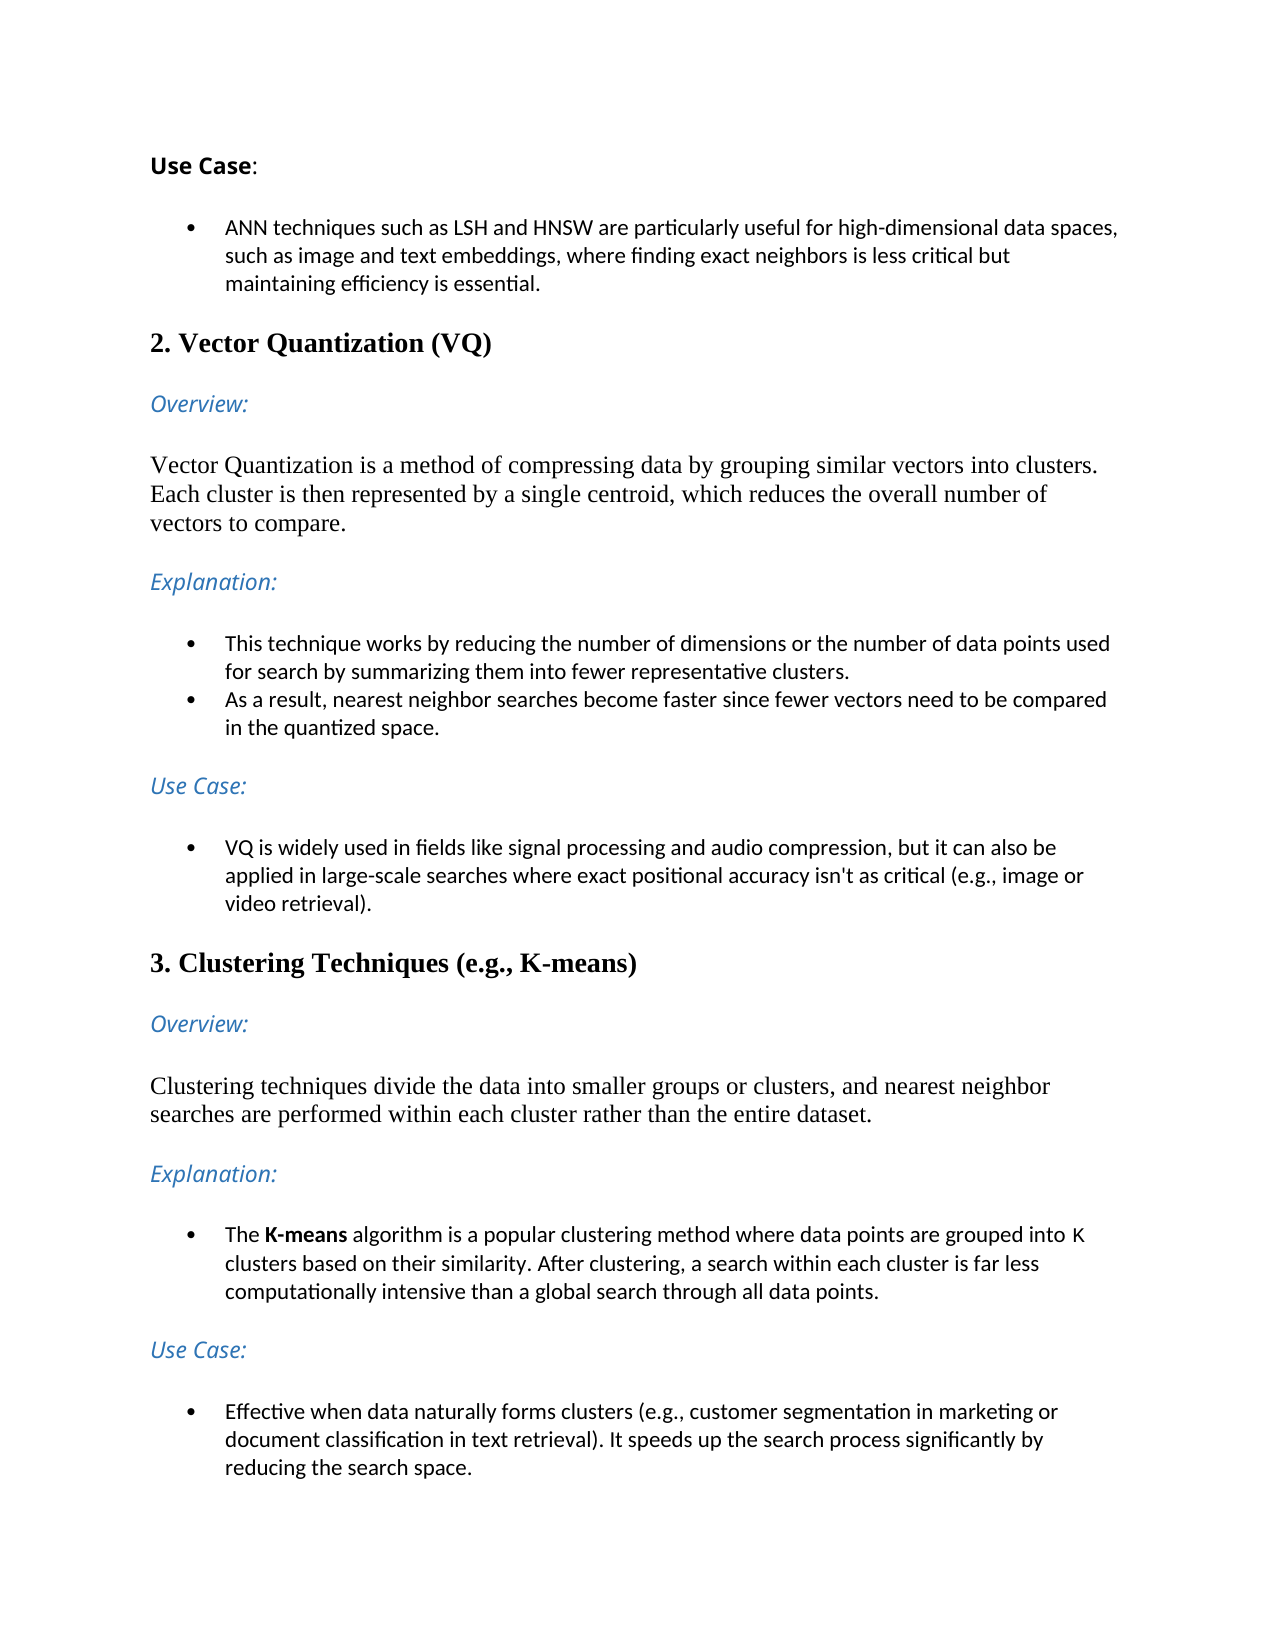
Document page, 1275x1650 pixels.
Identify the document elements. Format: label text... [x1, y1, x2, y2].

list As a result, nearest neighbor searches become faster since fewer vectors need to be compared in the quantized space. [187, 685, 1125, 741]
list Effective when data naturally forms clusters (e.g., customer segmentation in marketing or document classification in text retrieval). It speeds up the search process significantly by reducing the search space. [187, 1397, 1125, 1481]
subtitle Use Case: [150, 1334, 1125, 1365]
subtitle Explanation: [150, 566, 1125, 597]
text Vector Quantization is a method of compressing data by grouping similar vectors into clusters. Each cluster is then represented by a single centroid, which reduces the overall number of vectors to compare. [150, 451, 1125, 537]
subtitle 2. Vector Quantization (VQ) [150, 326, 1125, 358]
subtitle 3. Clustering Techniques (e.g., K-means) [150, 946, 1125, 979]
list ANN techniques such as LSH and HNSW are particularly useful for high-dimensional data spaces, such as image and text embeddings, where finding exact neighbors is less critical but maintaining efficiency is essential. [187, 213, 1125, 297]
list This technique works by reducing the number of dimensions or the number of data points used for search by summarizing them into fewer representative clusters. [187, 629, 1125, 685]
list The K-means algorithm is a popular clustering method where data points are grouped into K clusters based on their similarity. After clustering, a search within each cluster is far less computationally intensive than a global search through all data points. [187, 1220, 1125, 1305]
text Clustering techniques divide the data into smaller groups or clusters, and nearest neighbor searches are performed within each cluster rather than the entire dataset. [150, 1071, 1125, 1128]
subtitle Overview: [150, 388, 1125, 419]
subtitle Explanation: [150, 1157, 1125, 1189]
subtitle Overview: [150, 1008, 1125, 1039]
subtitle Use Case: [150, 770, 1125, 801]
list VQ is widely used in fields like signal processing and audio compression, but it can also be applied in large-scale searches where exact positional accuracy isn't as critical (e.g., image or video retrieval). [187, 833, 1125, 917]
subtitle Use Case: [150, 150, 1125, 181]
